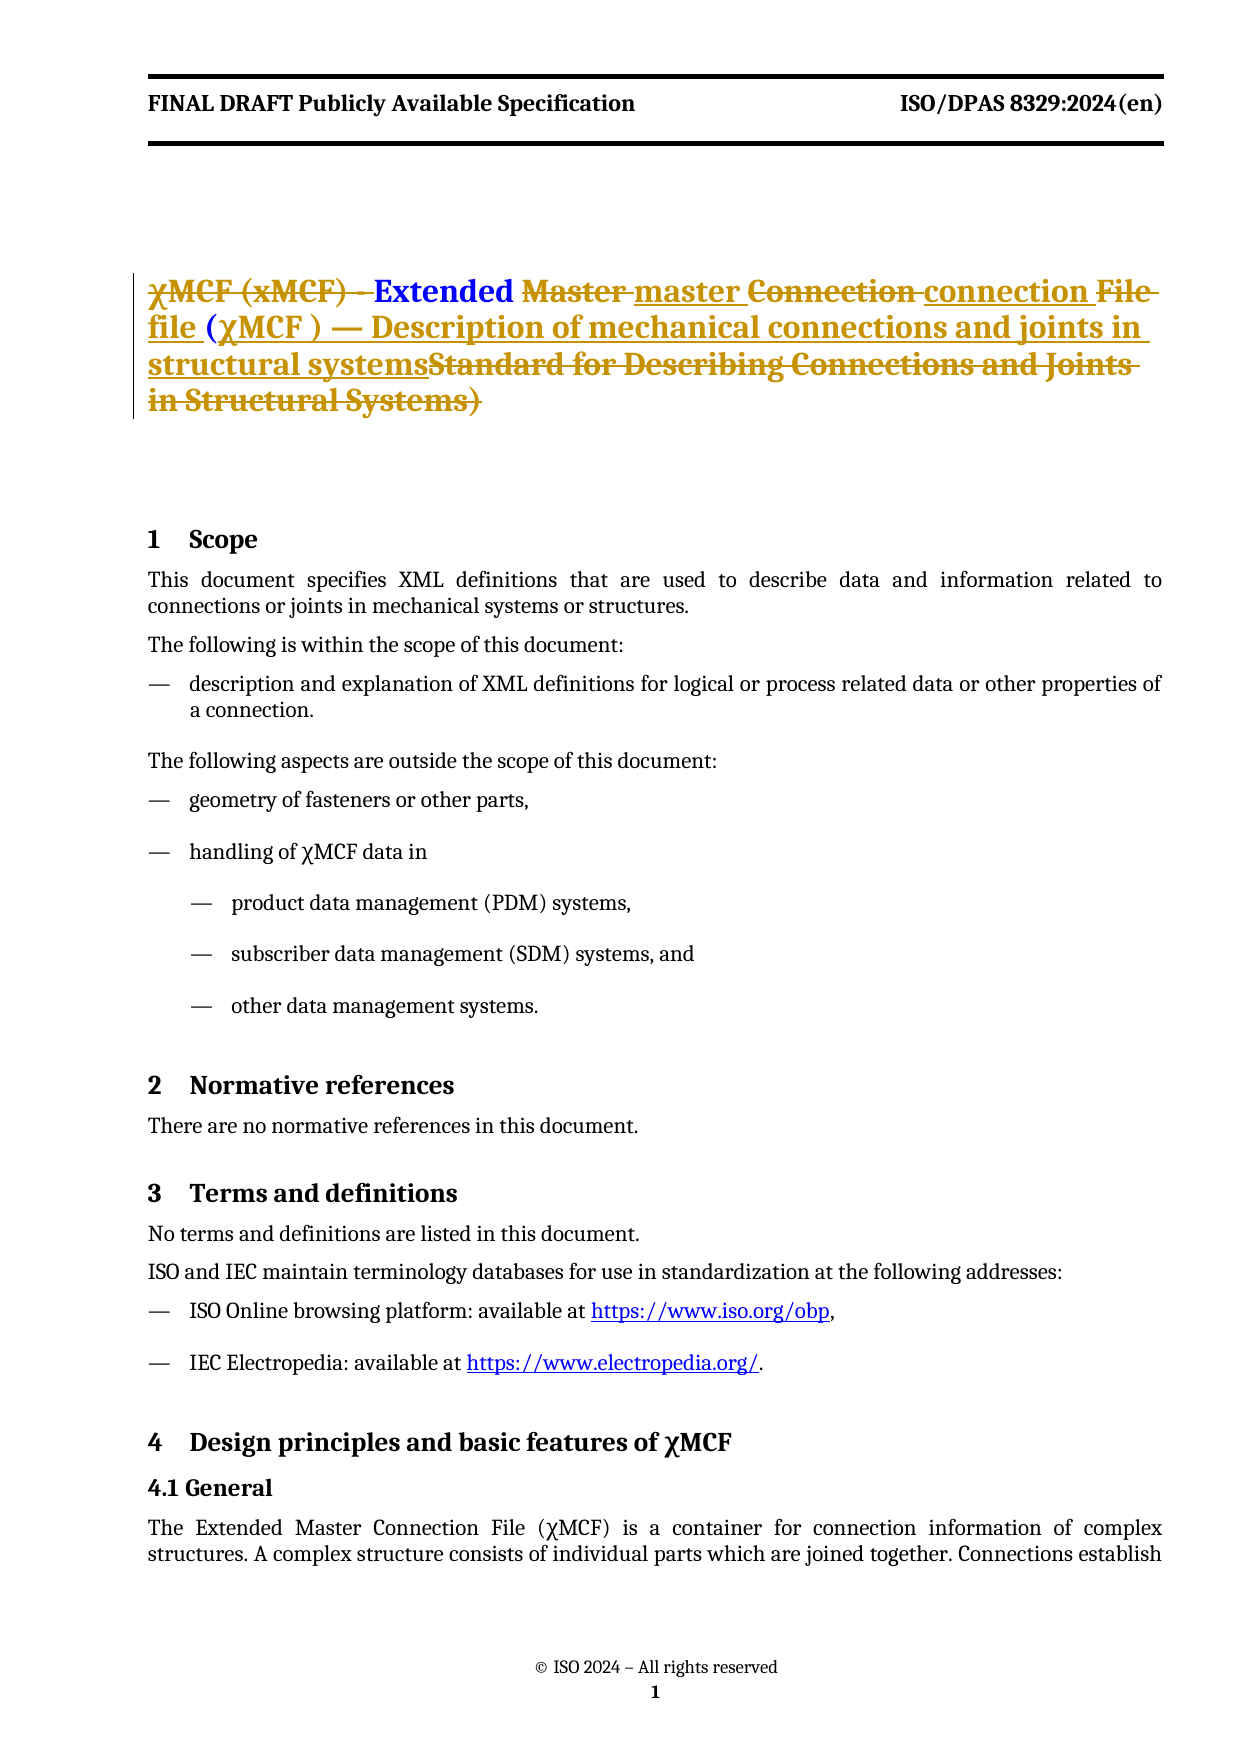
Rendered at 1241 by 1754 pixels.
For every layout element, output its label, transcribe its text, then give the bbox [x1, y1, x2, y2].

list — IEC Electropedia: available at https://www.electropedia.org/. [148, 1349, 1163, 1376]
subtitle Scope [148, 526, 1163, 554]
text This document specifies XML definitions that are used to describe data and information related to connections or joints in mechanical systems or structures. [148, 567, 1163, 619]
list — other data management systems. [190, 993, 1163, 1019]
subtitle Design principles and basic features of χMCF [148, 1429, 1163, 1457]
text ISO and IEC maintain terminology databases for use in standardization at the following addresses: [148, 1259, 1163, 1286]
text There are no normative references in this document. [148, 1113, 1163, 1139]
subtitle General [148, 1476, 1163, 1502]
list — handling of χMCF data in [148, 838, 1163, 865]
text The following is within the scope of this document: [148, 632, 1163, 658]
list — ISO Online browsing platform: available at https://www.iso.org/obp, [148, 1298, 1163, 1324]
subtitle Terms and definitions [148, 1180, 1163, 1208]
list — geometry of fasteners or other parts, [148, 787, 1163, 813]
subtitle Normative references [148, 1072, 1163, 1100]
text No terms and definitions are listed in this document. [148, 1220, 1163, 1247]
list — product data management (PDM) systems, [190, 890, 1163, 916]
list — subscriber data management (SDM) systems, and [190, 941, 1163, 968]
title Extended ( [148, 273, 1163, 419]
text The following aspects are outside the scope of this document: [148, 748, 1163, 775]
list — description and explanation of XML definitions for logical or process related data or other properties of a connection. [148, 671, 1163, 723]
